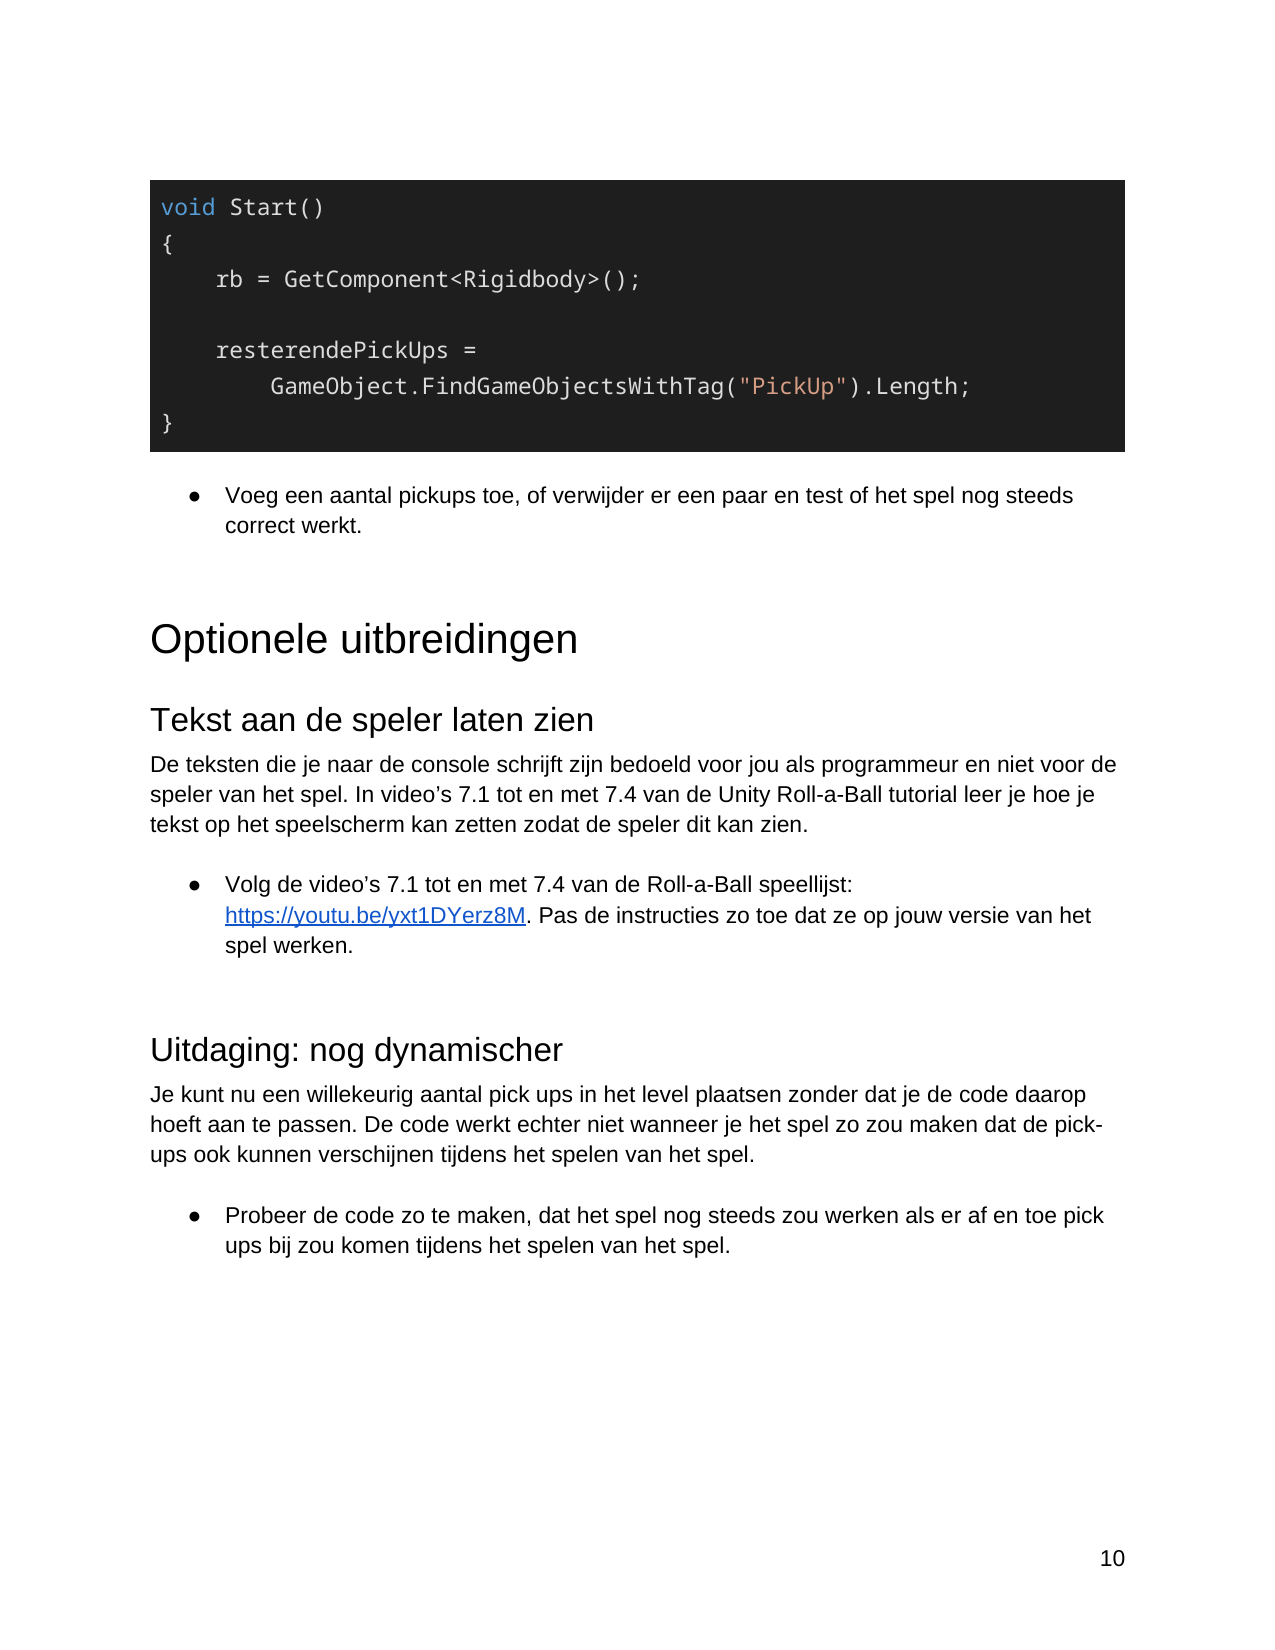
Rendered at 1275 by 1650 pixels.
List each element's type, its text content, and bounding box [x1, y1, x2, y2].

list Probeer de code zo te maken, dat het spel nog steeds zou werken als er af en toe pick ups bij zou komen tijdens het spelen van het spel. [187, 1202, 1125, 1258]
subtitle Uitdaging: nog dynamischer [150, 1030, 1125, 1068]
text De teksten die je naar de console schrijft zijn bedoeld voor jou als programmeur en niet voor de speler van het spel. In video’s 7.1 tot en met 7.4 van de Unity Roll-a-Ball tutorial leer je hoe je tekst op het speelscherm kan zetten zodat de speler dit kan zien. [150, 751, 1125, 837]
table_header void Start() { rb = GetComponent<Rigidbody>(); resterendePickUps = GameObject.FindGameObjectsWithTag("PickUp").Length; } [150, 180, 1125, 452]
text Je kunt nu een willekeurig aantal pick ups in het level plaatsen zonder dat je de code daarop hoeft aan te passen. De code werkt echter niet wanneer je het spel zo zou maken dat de pick-ups ook kunnen verschijnen tijdens het spelen van het spel. [150, 1081, 1125, 1167]
list Voeg een aantal pickups toe, of verwijder er een paar en test of het spel nog steeds correct werkt. [187, 482, 1125, 538]
list Volg de video’s 7.1 tot en met 7.4 van de Roll-a-Ball speellijst: https://youtu.be/yxt1DYerz8M. Pas de instructies zo toe dat ze op jouw versie van het spel werken. [187, 871, 1125, 958]
subtitle Optionele uitbreidingen [150, 614, 1125, 662]
subtitle Tekst aan de speler laten zien [150, 700, 1125, 738]
